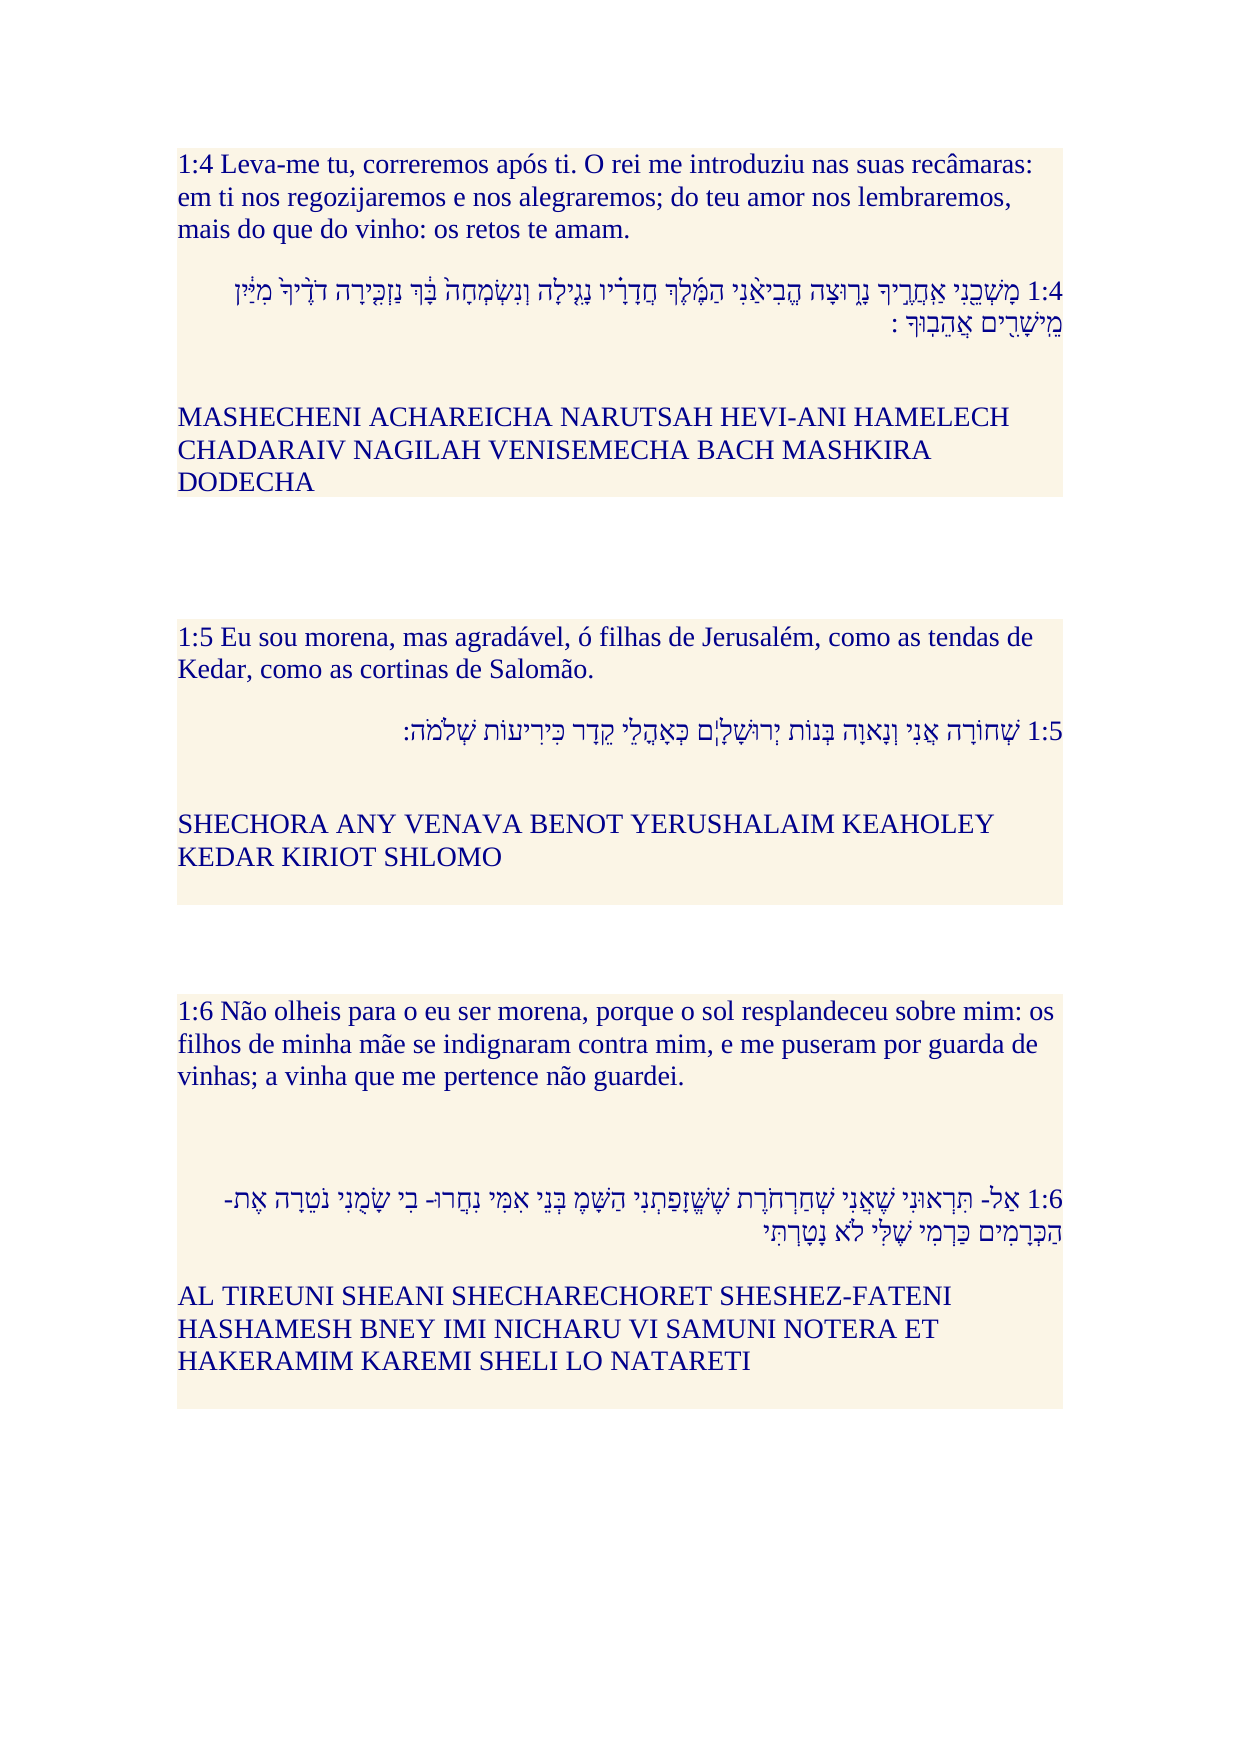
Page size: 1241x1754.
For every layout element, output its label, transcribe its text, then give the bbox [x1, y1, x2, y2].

text 1:6 Não olheis para o eu ser morena, porque o sol resplandeceu sobre mim: os filhos de minha mãe se indignaram contra mim, e me puseram por guarda de vinhas; a vinha que me pertence não guardei. [177, 994, 1063, 1092]
text 1:5 שְׁחוֹרָה אֲנִי וְנָאוָה בְּנוֹת יְרוּשָׁלָ¦ם כְּאָהֳלֵי קֵדָר כִּירִיעוֹת שְׁלֹמֹה: [177, 713, 1063, 746]
text MASHECHENI ACHAREICHA NARUTSAH HEVI-ANI HAMELECH CHADARAIV NAGILAH VENISEMECHA BACH MASHKIRA DODECHA [177, 400, 1063, 497]
text 1:5 Eu sou morena, mas agradável, ó filhas de Jerusalém, como as tendas de Kedar, como as cortinas de Salomão. [177, 619, 1063, 684]
text AL TIREUNI SHEANI SHECHARECHORET SHESHEZ-FATENI HASHAMESH BNEY IMI NICHARU VI SAMUNI NOTERA ET HAKERAMIM KAREMI SHELI LO NATARETI [177, 1279, 1063, 1377]
text 1:6 אַל- תִּרְאוּנִי שֶׁאֲנִי שְׁחַרְחֹרֶת שֶׁשֱּׁזָפַתְנִי הַשָּׁמֶ בְּנֵי אִמִּי נִחֲרוּ- בִי שָׂמֻנִי נֹטֵרָה אֶת- הַכְּרָמִים כַּרְמִי שֶׁלִּי לֹא נָטָרְתִּי [177, 1182, 1063, 1247]
text SHECHORA ANY VENAVA BENOT YERUSHALAIM KEAHOLEY KEDAR KIRIOT SHLOMO [177, 807, 1063, 872]
